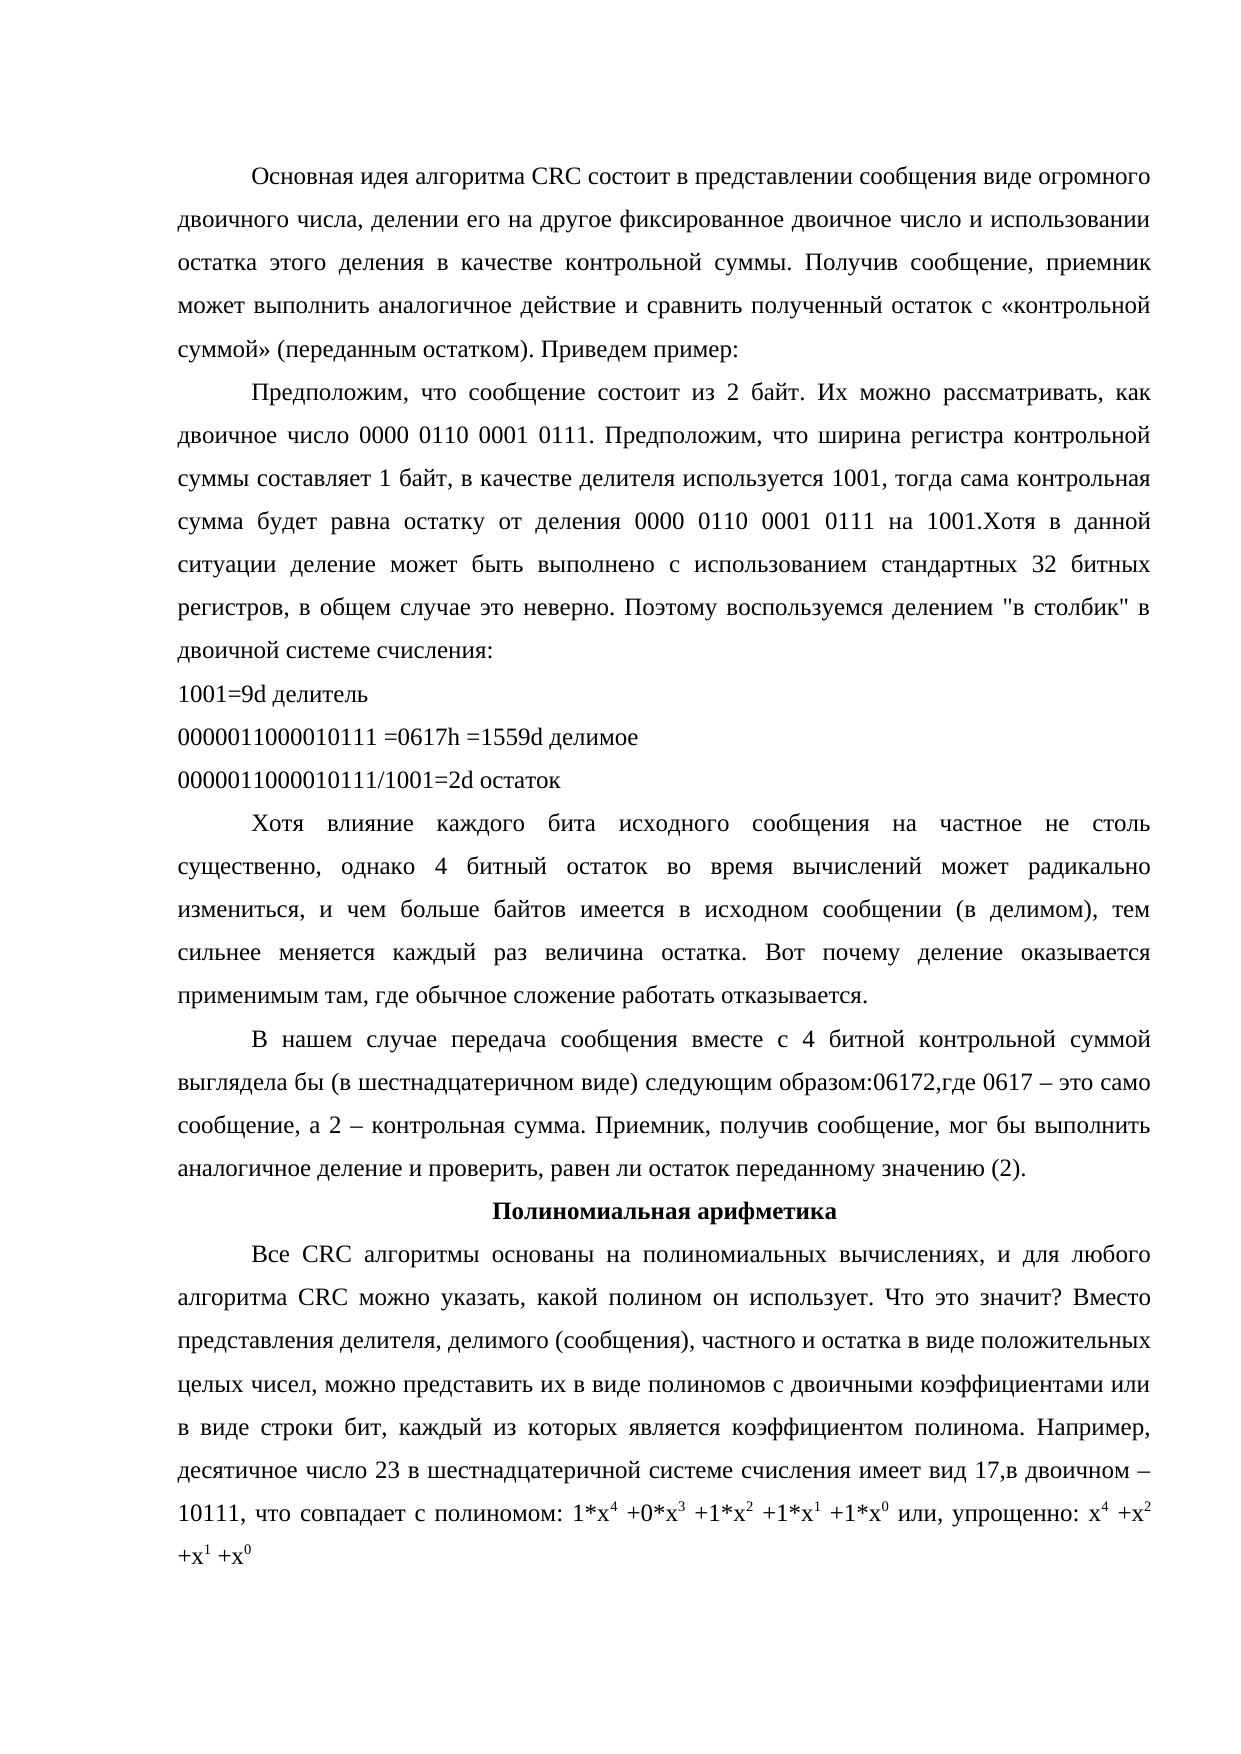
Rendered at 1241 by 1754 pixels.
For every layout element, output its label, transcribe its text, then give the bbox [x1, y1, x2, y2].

text Хотя влияние каждого бита исходного сообщения на частное не столь существенно, однако 4 битный остаток во время вычислений может радикально измениться, и чем больше байтов имеется в исходном сообщении (в делимом), тем сильнее меняется каждый раз величина остатка. Вот почему деление оказывается применимым там, где обычное сложение работать отказывается. [177, 808, 1152, 1009]
text В нашем случае передача сообщения вместе с 4 битной контрольной суммой выглядела бы (в шестнадцатеричном виде) следующим образом:06172,где 0617 – это само сообщение, а 2 – контрольная сумма. Приемник, получив сообщение, мог бы выполнить аналогичное деление и проверить, равен ли остаток переданному значению (2). [177, 1024, 1152, 1182]
text 0000011000010111/1001=2d остаток [177, 765, 1152, 794]
text Предположим, что сообщение состоит из 2 байт. Их можно рассматривать, как двоичное число 0000 0110 0001 0111. Предположим, что ширина регистра контрольной суммы составляет 1 байт, в качестве делителя используется 1001, тогда сама контрольная сумма будет равна остатку от деления 0000 0110 0001 0111 на 1001.Хотя в данной ситуации деление может быть выполнено с использованием стандартных 32 битных регистров, в общем случае это неверно. Поэтому воспользуемся делением "в столбик" в двоичной системе счисления: [177, 377, 1152, 664]
text 0000011000010111 =0617h =1559d делимое [177, 722, 1152, 751]
text Все CRC алгоритмы основаны на полиномиальных вычислениях, и для любого алгоритма CRC можно указать, какой полином он использует. Что это значит? Вместо представления делителя, делимого (сообщения), частного и остатка в виде положительных целых чисел, можно представить их в виде полиномов с двоичными коэффициентами или в виде строки бит, каждый из которых является коэффициентом полинома. Например, десятичное число 23 в шестнадцатеричной системе счисления имеет вид 17,в двоичном – 10111, что совпадает с полиномом: 1*x4 +0*x3 +1*x2 +1*x1 +1*x0 или, упрощенно: x4 +x2 +x1 +x0 [177, 1239, 1152, 1570]
text Основная идея алгоритма CRC состоит в представлении сообщения виде огромного двоичного числа, делении его на другое фиксированное двоичное число и использовании остатка этого деления в качестве контрольной суммы. Получив сообщение, приемник может выполнить аналогичное действие и сравнить полученный остаток с «контрольной суммой» (переданным остатком). Приведем пример: [177, 161, 1152, 362]
text Полиномиальная арифметика [177, 1196, 1152, 1225]
text 1001=9d делитель [177, 679, 1152, 707]
